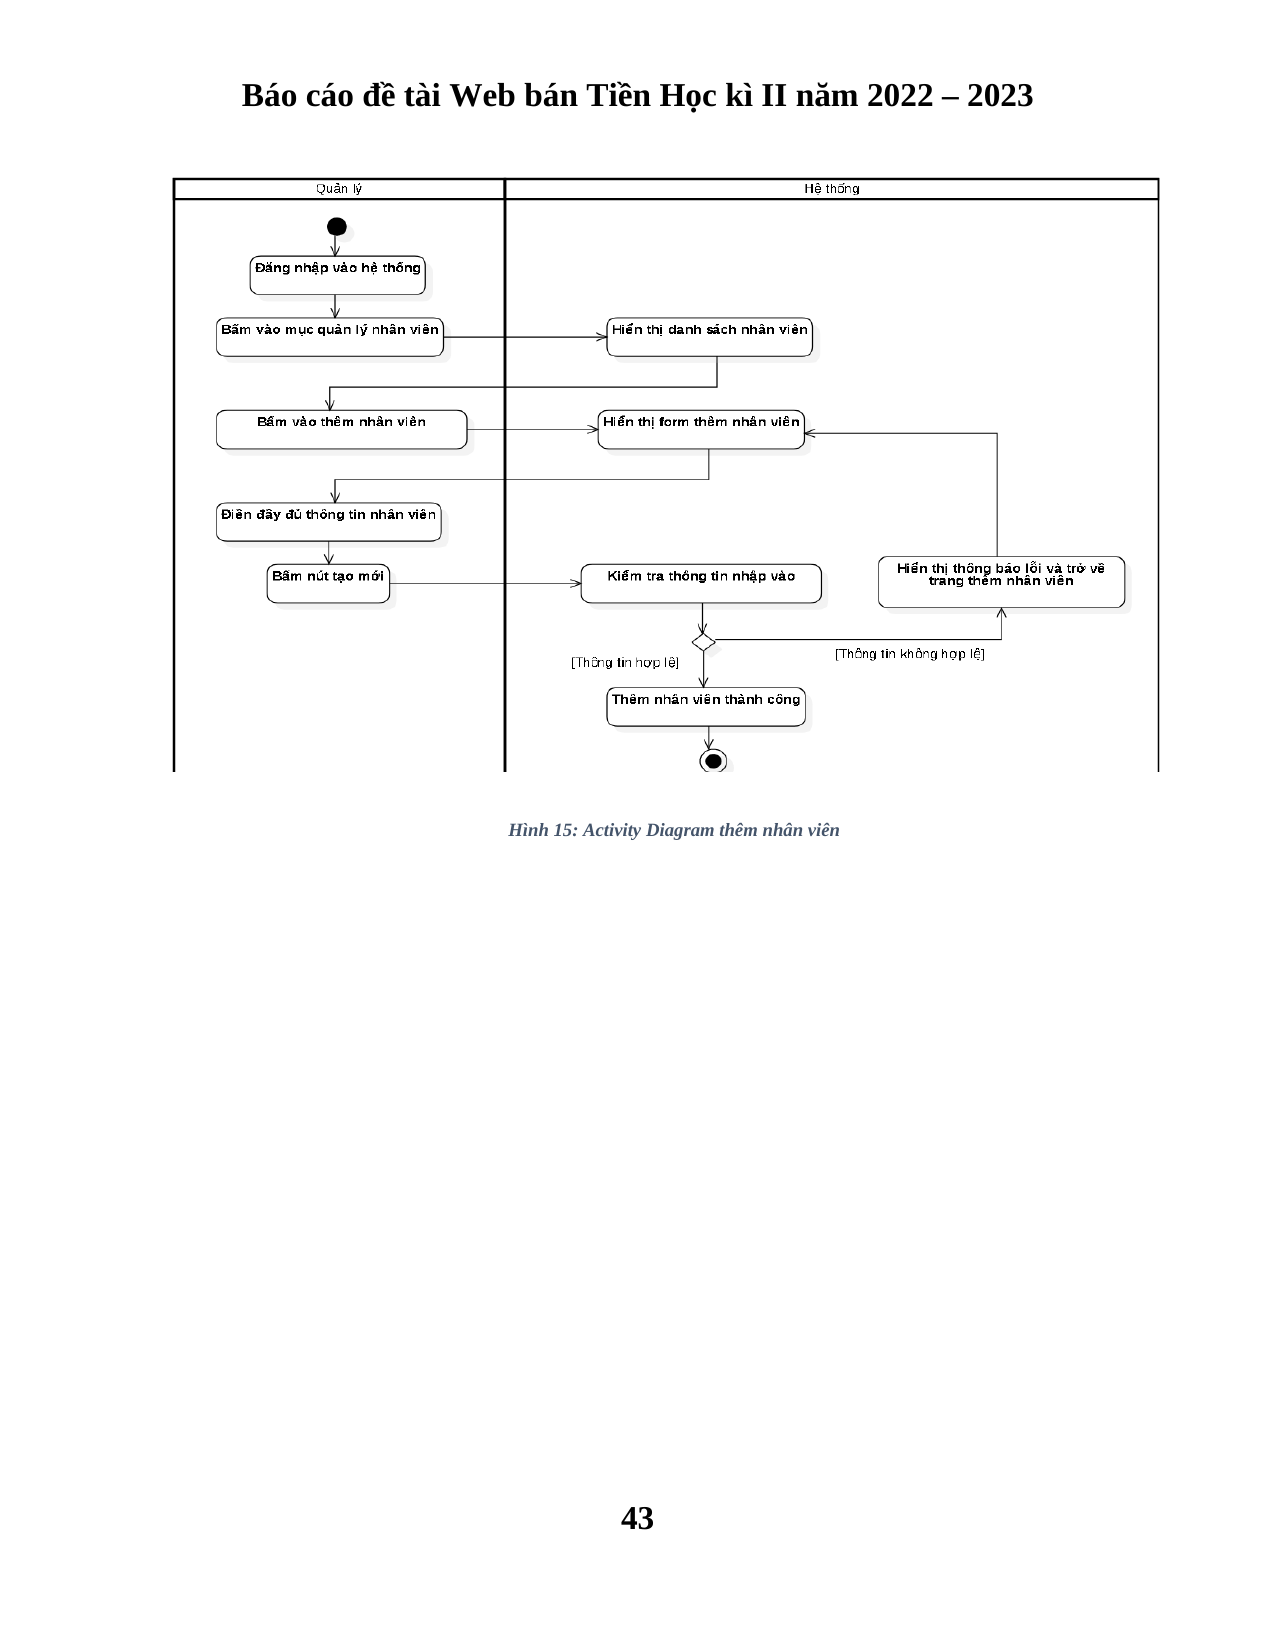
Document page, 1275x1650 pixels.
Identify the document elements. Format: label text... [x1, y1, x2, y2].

text Hình 15: Activity Diagram thêm nhân viên [225, 819, 1125, 841]
picture [160, 164, 1166, 771]
